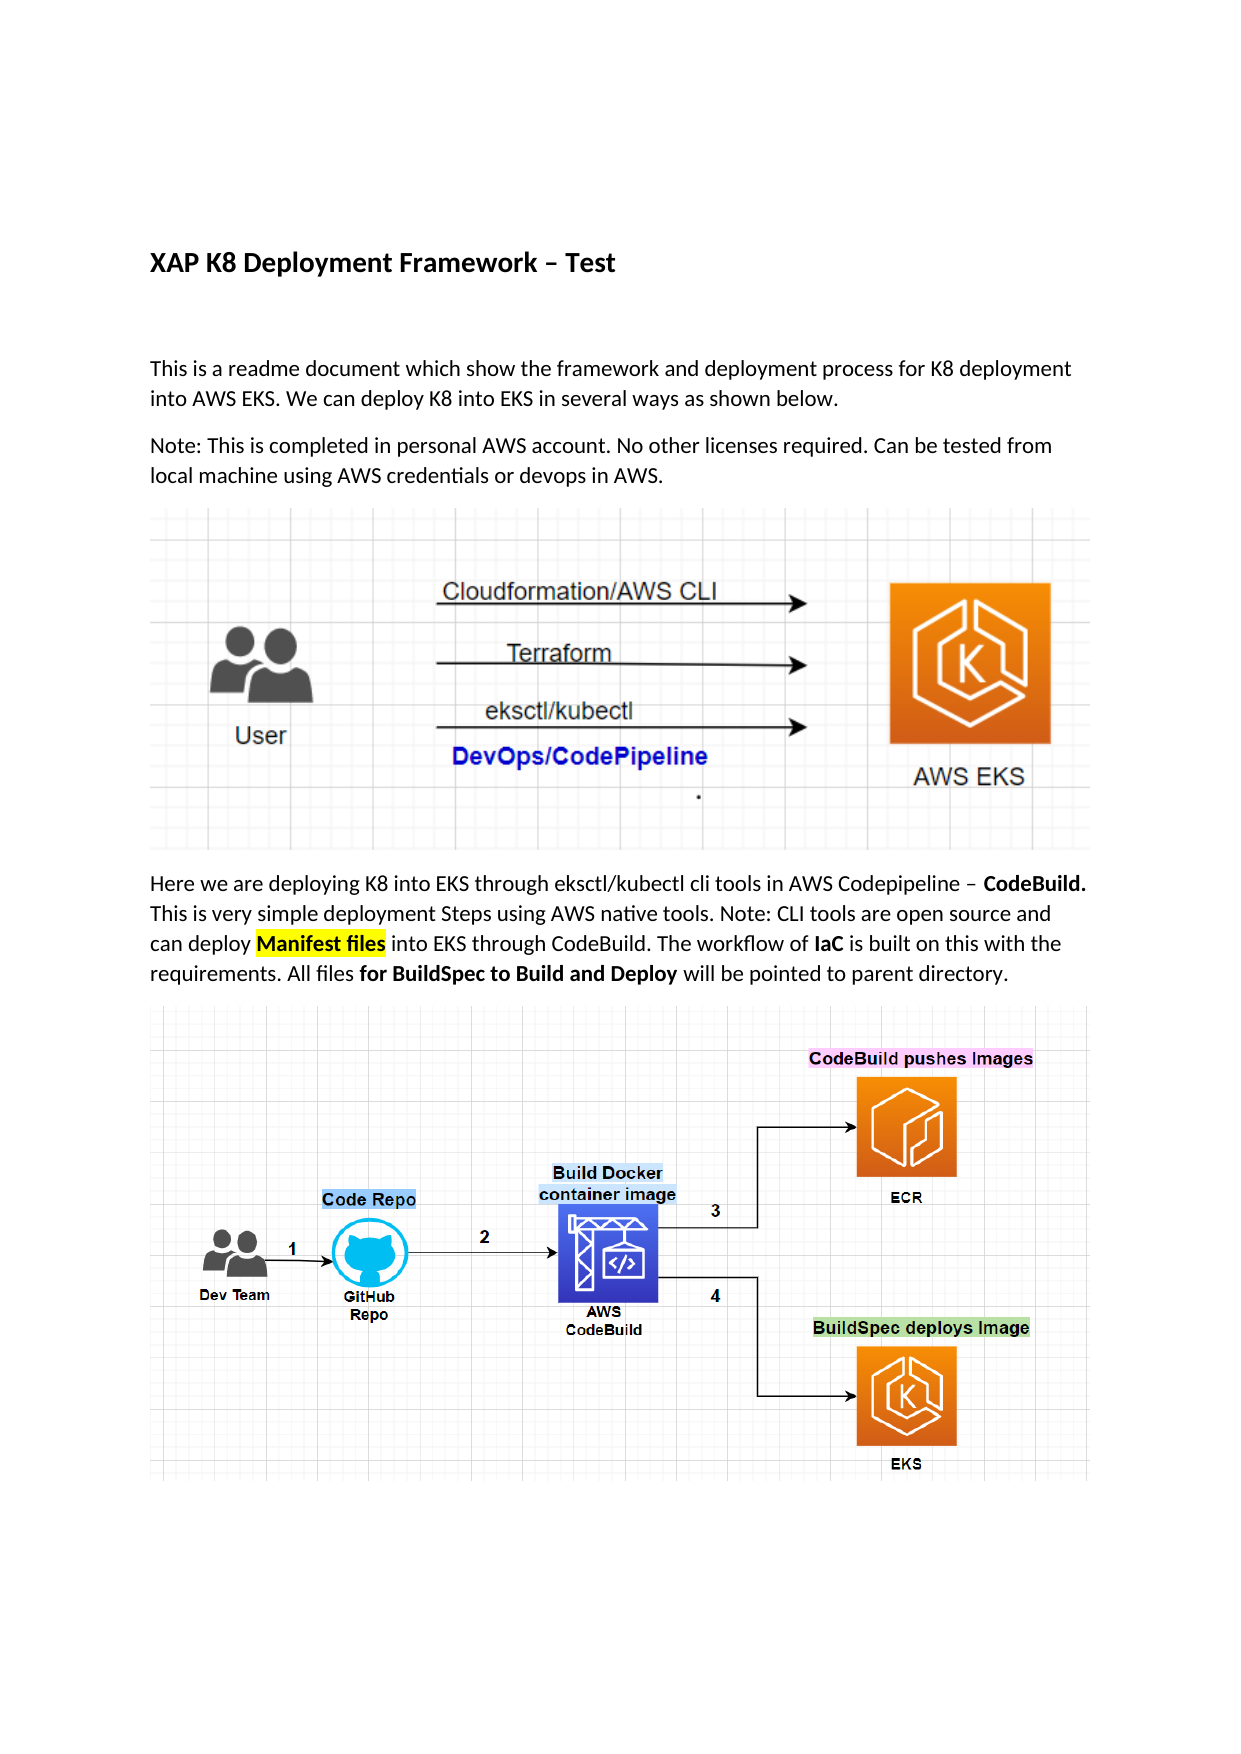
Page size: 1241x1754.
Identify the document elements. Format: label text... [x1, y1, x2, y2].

text Here we are deploying K8 into EKS through eksctl/kubectl cli tools in AWS Codepipeline – CodeBuild. This is very simple deployment Steps using AWS native tools. Note: CLI tools are open source and can deploy Manifest files into EKS through CodeBuild. The workflow of IaC is built on this with the requirements. All files for BuildSpec to Build and Deploy will be pointed to parent directory. [150, 869, 1090, 987]
text This is a readme document which show the framework and deployment process for K8 deployment into AWS EKS. We can deploy K8 into EKS in several ways as shown below. [150, 354, 1090, 412]
picture [150, 508, 1091, 850]
picture [150, 1006, 1091, 1481]
text XAP K8 Deployment Framework – Test [150, 244, 1090, 279]
text Note: This is completed in personal AWS account. No other licenses required. Can be tested from local machine using AWS credentials or devops in AWS. [150, 431, 1090, 489]
